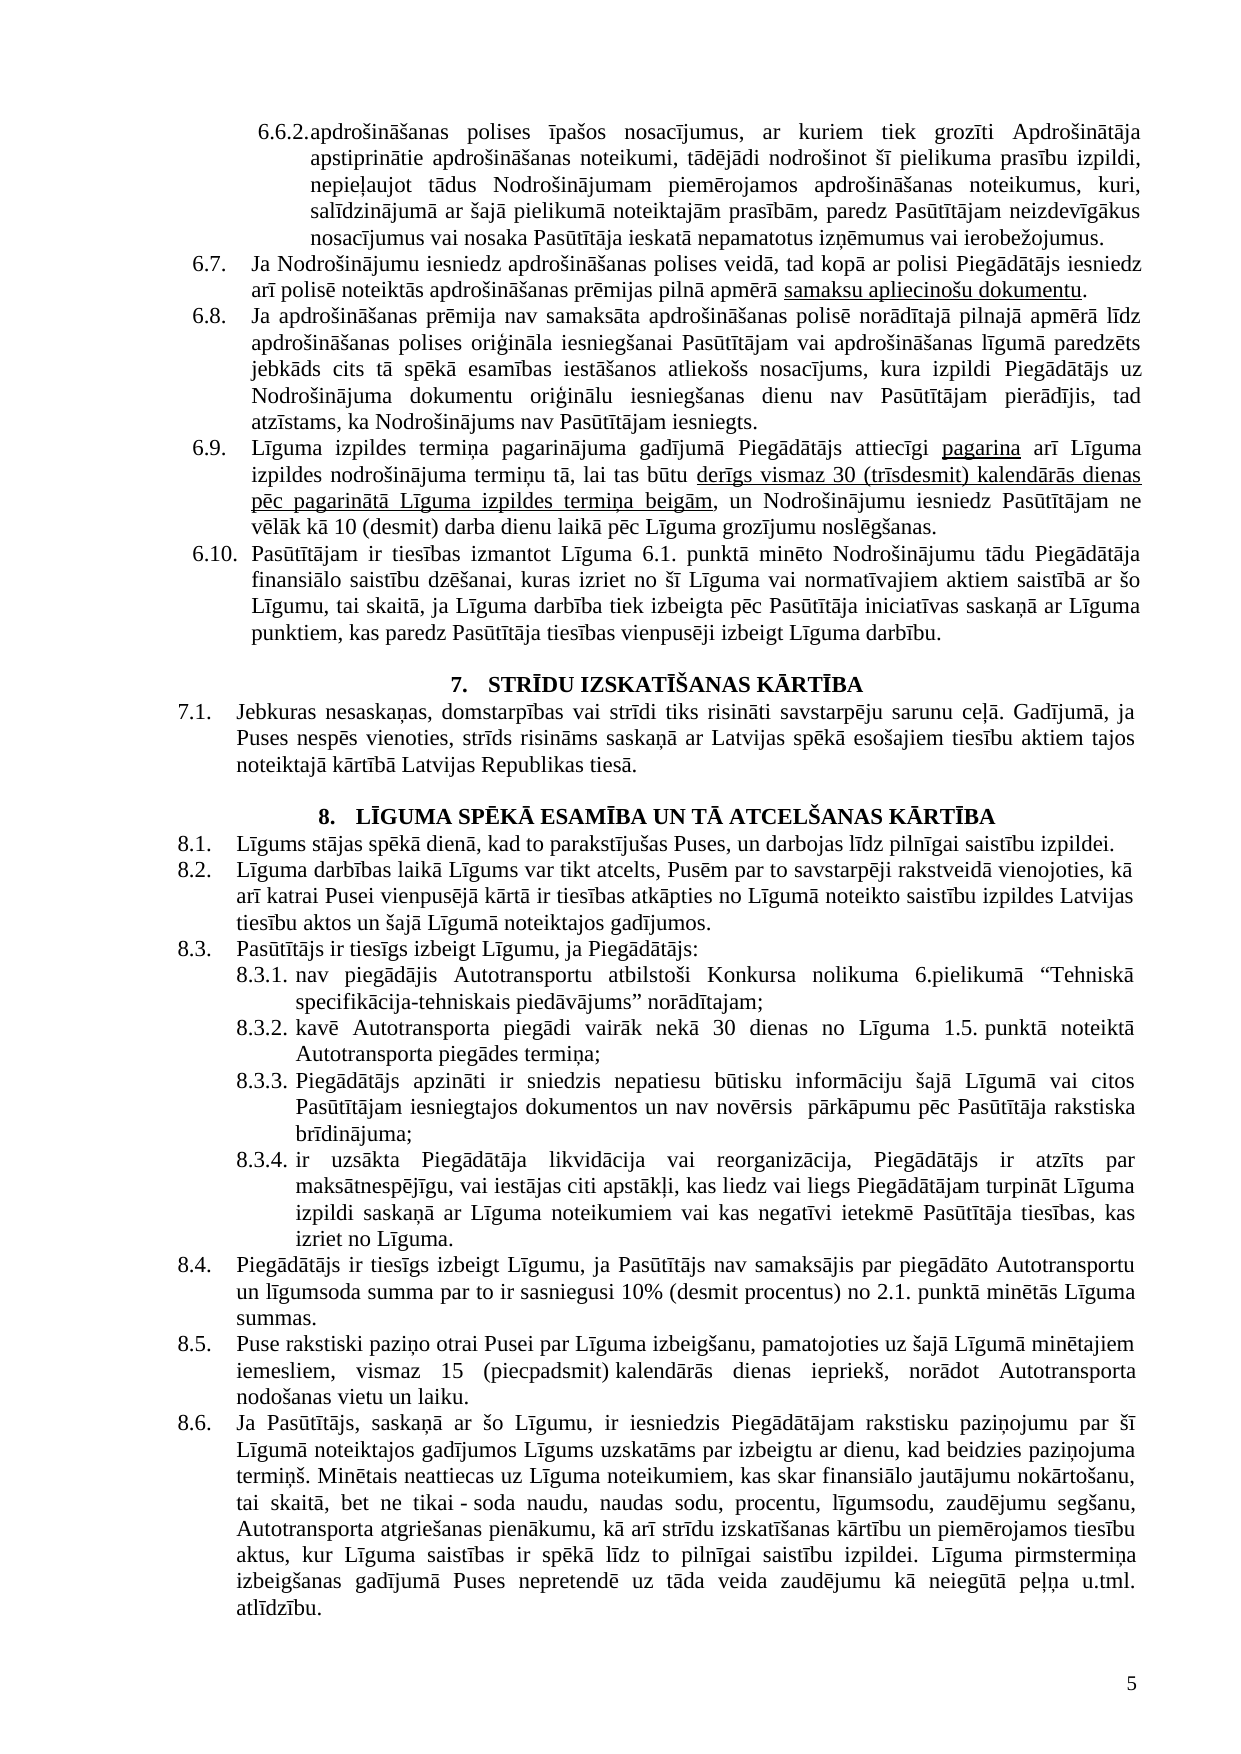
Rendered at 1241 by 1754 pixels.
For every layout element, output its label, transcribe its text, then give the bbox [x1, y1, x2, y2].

list Ja Pasūtītājs, saskaņā ar šo Līgumu, ir iesniedzis Piegādātājam rakstisku paziņojumu par šī Līgumā noteiktajos gadījumos Līgums uzskatāms par izbeigtu ar dienu, kad beidzies paziņojuma termiņš. Minētais neattiecas uz Līguma noteikumiem, kas skar finansiālo jautājumu nokārtošanu, tai skaitā, bet ne tikai - soda naudu, naudas sodu, procentu, līgumsodu, zaudējumu segšanu, Autotransporta atgriešanas pienākumu, kā arī strīdu izskatīšanas kārtību un piemērojamos tiesību aktus, kur Līguma saistības ir spēkā līdz to pilnīgai saistību izpildei. Līguma pirmstermiņa izbeigšanas gadījumā Puses nepretendē uz tāda veida zaudējumu kā neiegūtā peļņa u.tml. atlīdzību. [177, 1409, 1137, 1620]
list Pasūtītājam ir tiesības izmantot Līguma 6.1. punktā minēto Nodrošinājumu tādu Piegādātāja finansiālo saistību dzēšanai, kuras izriet no šī Līguma vai normatīvajiem aktiem saistībā ar šo Līgumu, tai skaitā, ja Līguma darbība tiek izbeigta pēc Pasūtītāja iniciatīvas saskaņā ar Līguma punktiem, kas paredz Pasūtītāja tiesības vienpusēji izbeigt Līguma darbību. [192, 540, 1142, 645]
list kavē Autotransporta piegādi vairāk nekā 30 dienas no Līguma 1.5. punktā noteiktā Autotransporta piegādes termiņa; [236, 1014, 1135, 1067]
list Līguma darbības laikā Līgums var tikt atcelts, Pusēm par to savstarpēji rakstveidā vienojoties, kā arī katrai Pusei vienpusējā kārtā ir tiesības atkāpties no Līgumā noteikto saistību izpildes Latvijas tiesību aktos un šajā Līgumā noteiktajos gadījumos. [177, 856, 1135, 935]
list Ja Nodrošinājumu iesniedz apdrošināšanas polises veidā, tad kopā ar polisi Piegādātājs iesniedz arī polisē noteiktās apdrošināšanas prēmijas pilnā apmērā samaksu apliecinošu dokumentu. [192, 250, 1142, 303]
list Jebkuras nesaskaņas, domstarpības vai strīdi tiks risināti savstarpēju sarunu ceļā. Gadījumā, ja Puses nespēs vienoties, strīds risināms saskaņā ar Latvijas spēkā esošajiem tiesību aktiem tajos noteiktajā kārtībā Latvijas Republikas tiesā. [177, 698, 1137, 777]
list apdrošināšanas polises īpašos nosacījumus, ar kuriem tiek grozīti Apdrošinātāja apstiprinātie apdrošināšanas noteikumi, tādējādi nodrošinot šī pielikuma prasību izpildi, nepieļaujot tādus Nodrošinājumam piemērojamos apdrošināšanas noteikumus, kuri, salīdzinājumā ar šajā pielikumā noteiktajām prasībām, paredz Pasūtītājam neizdevīgākus nosacījumus vai nosaka Pasūtītāja ieskatā nepamatotus izņēmumus vai ierobežojumus. [258, 118, 1142, 250]
list Līgums stājas spēkā dienā, kad to parakstījušas Puses, un darbojas līdz pilnīgai saistību izpildei. [177, 830, 1135, 856]
list ir uzsākta Piegādātāja likvidācija vai reorganizācija, Piegādātājs ir atzīts par maksātnespējīgu, vai iestājas citi apstākļi, kas liedz vai liegs Piegādātājam turpināt Līguma izpildi saskaņā ar Līguma noteikumiem vai kas negatīvi ietekmē Pasūtītāja tiesības, kas izriet no Līguma. [236, 1146, 1137, 1251]
list Piegādātājs ir tiesīgs izbeigt Līgumu, ja Pasūtītājs nav samaksājis par piegādāto Autotransportu un līgumsoda summa par to ir sasniegusi 10% (desmit procentus) no 2.1. punktā minētās Līguma summas. [177, 1251, 1137, 1330]
list Ja apdrošināšanas prēmija nav samaksāta apdrošināšanas polisē norādītajā pilnajā apmērā līdz apdrošināšanas polises oriģināla iesniegšanai Pasūtītājam vai apdrošināšanas līgumā paredzēts jebkāds cits tā spēkā esamības iestāšanos atliekošs nosacījums, kura izpildi Piegādātājs uz Nodrošinājuma dokumentu oriģinālu iesniegšanas dienu nav Pasūtītājam pierādījis, tad atzīstams, ka Nodrošinājums nav Pasūtītājam iesniegts. [192, 303, 1142, 434]
list Puse rakstiski paziņo otrai Pusei par Līguma izbeigšanu, pamatojoties uz šajā Līgumā minētajiem iemesliem, vismaz 15 (piecpadsmit) kalendārās dienas iepriekš, norādot Autotransporta nodošanas vietu un laiku. [177, 1330, 1137, 1409]
list Pasūtītājs ir tiesīgs izbeigt Līgumu, ja Piegādātājs: [177, 935, 1135, 961]
list STRĪDU IZSKATĪŠANAS KĀRTĪBA [177, 672, 1137, 698]
list Piegādātājs apzināti ir sniedzis nepatiesu būtisku informāciju šajā Līgumā vai citos Pasūtītājam iesniegtajos dokumentos un nav novērsis pārkāpumu pēc Pasūtītāja rakstiska brīdinājuma; [236, 1067, 1137, 1146]
list nav piegādājis Autotransportu atbilstoši Konkursa nolikuma 6.pielikumā “Tehniskā specifikācija-tehniskais piedāvājums” norādītajam; [236, 961, 1135, 1014]
list LĪGUMA SPĒKĀ ESAMĪBA UN TĀ ATCELŠANAS KĀRTĪBA [177, 803, 1137, 830]
list Līguma izpildes termiņa pagarinājuma gadījumā Piegādātājs attiecīgi pagarina arī Līguma izpildes nodrošinājuma termiņu tā, lai tas būtu derīgs vismaz 30 (trīsdesmit) kalendārās dienas pēc pagarinātā Līguma izpildes termiņa beigām, un Nodrošinājumu iesniedz Pasūtītājam ne vēlāk kā 10 (desmit) darba dienu laikā pēc Līguma grozījumu noslēgšanas. [192, 434, 1142, 540]
